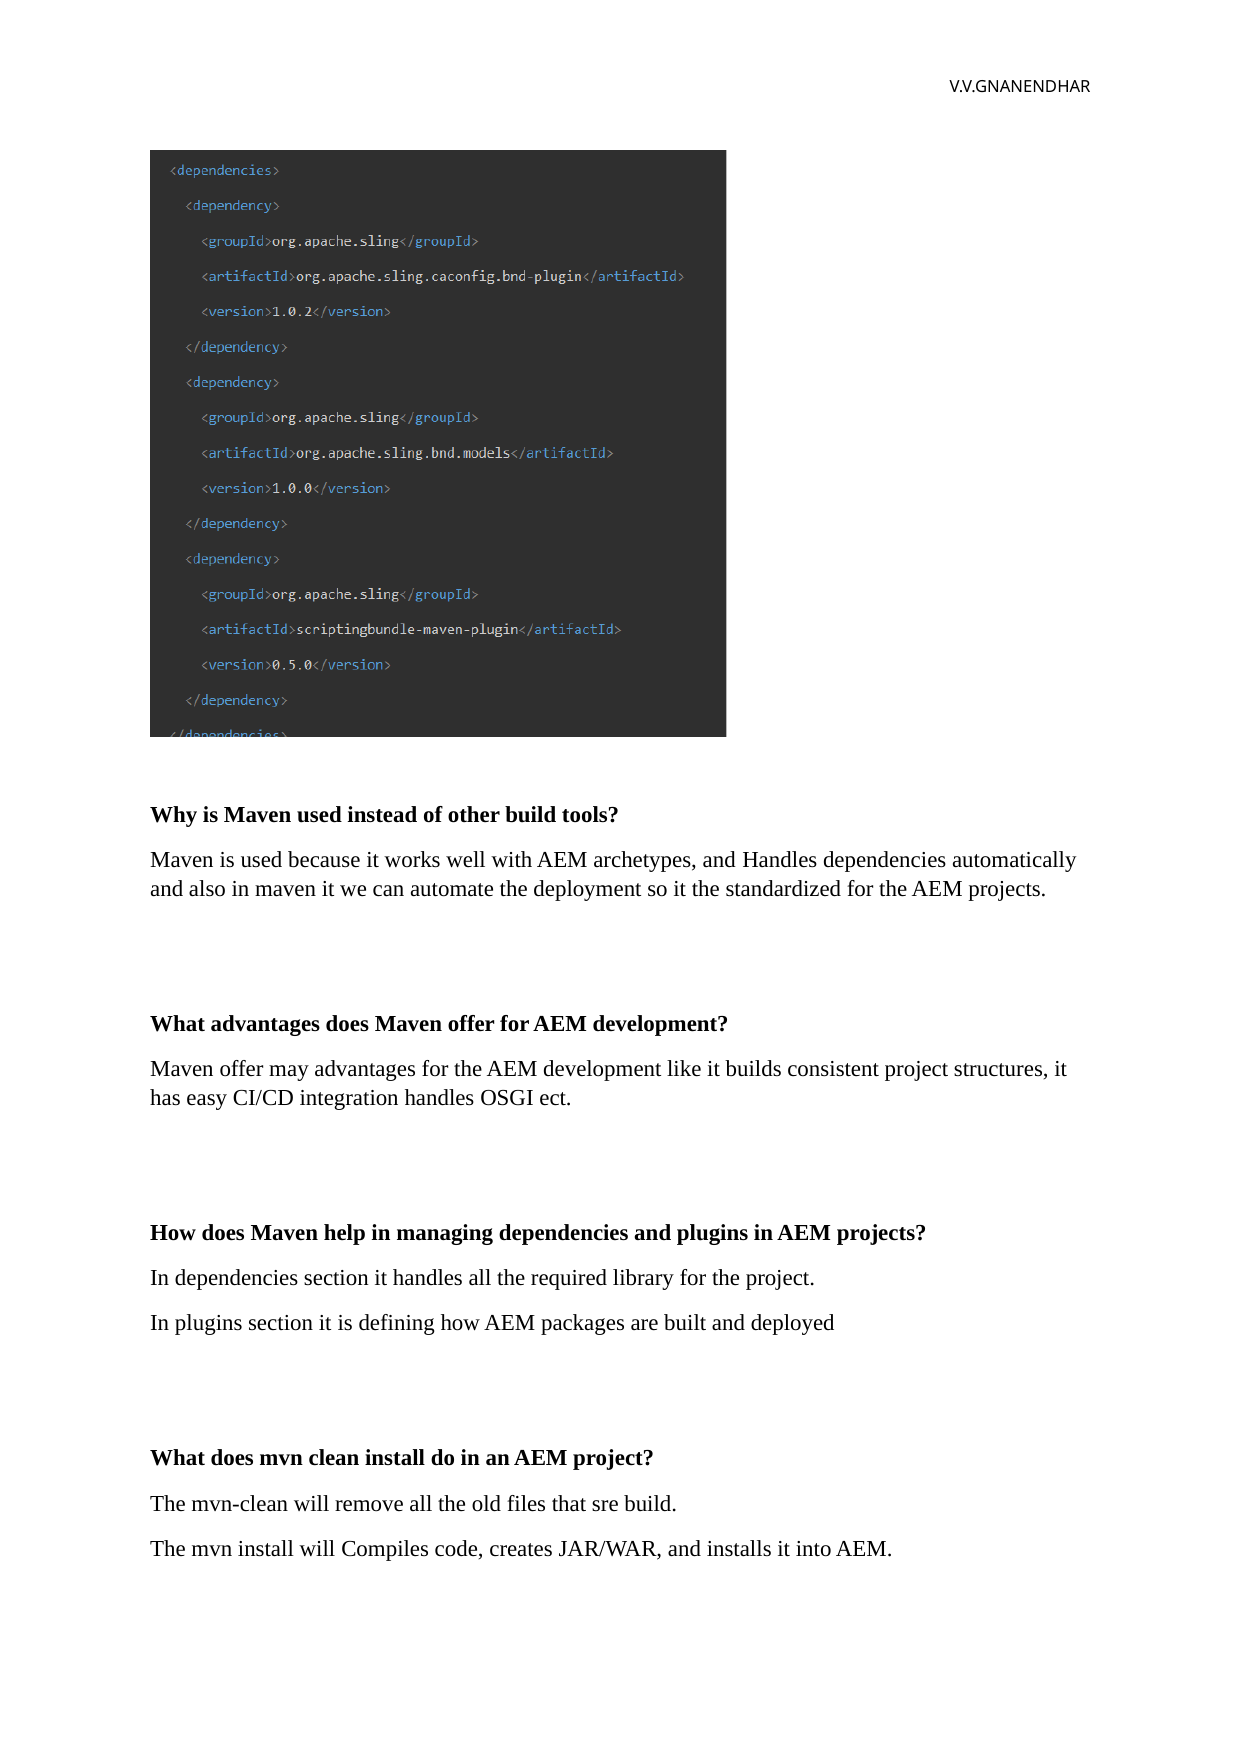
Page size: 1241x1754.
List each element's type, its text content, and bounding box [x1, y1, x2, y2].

text How does Maven help in managing dependencies and plugins in AEM projects? [150, 1219, 1090, 1245]
text The mvn install will Compiles code, creates JAR/WAR, and installs it into AEM. [150, 1535, 1090, 1561]
text Why is Maven used instead of other build tools? [150, 801, 1090, 828]
text The mvn-clean will remove all the old files that sre build. [150, 1489, 1090, 1516]
text In plugins section it is defining how AEM packages are built and deployed [150, 1309, 1090, 1336]
text Maven is used because it works well with AEM archetypes, and Handles dependencies automatically and also in maven it we can automate the deployment so it the standardized for the AEM projects. [150, 846, 1090, 901]
text Maven offer may advantages for the AEM development like it builds consistent project structures, it has easy CI/CD integration handles OSGI ect. [150, 1055, 1090, 1110]
text What advantages does Maven offer for AEM development? [150, 1010, 1090, 1036]
text What does mvn clean install do in an AEM project? [150, 1444, 1090, 1471]
picture [150, 150, 727, 737]
text In dependencies section it handles all the required library for the project. [150, 1264, 1090, 1290]
